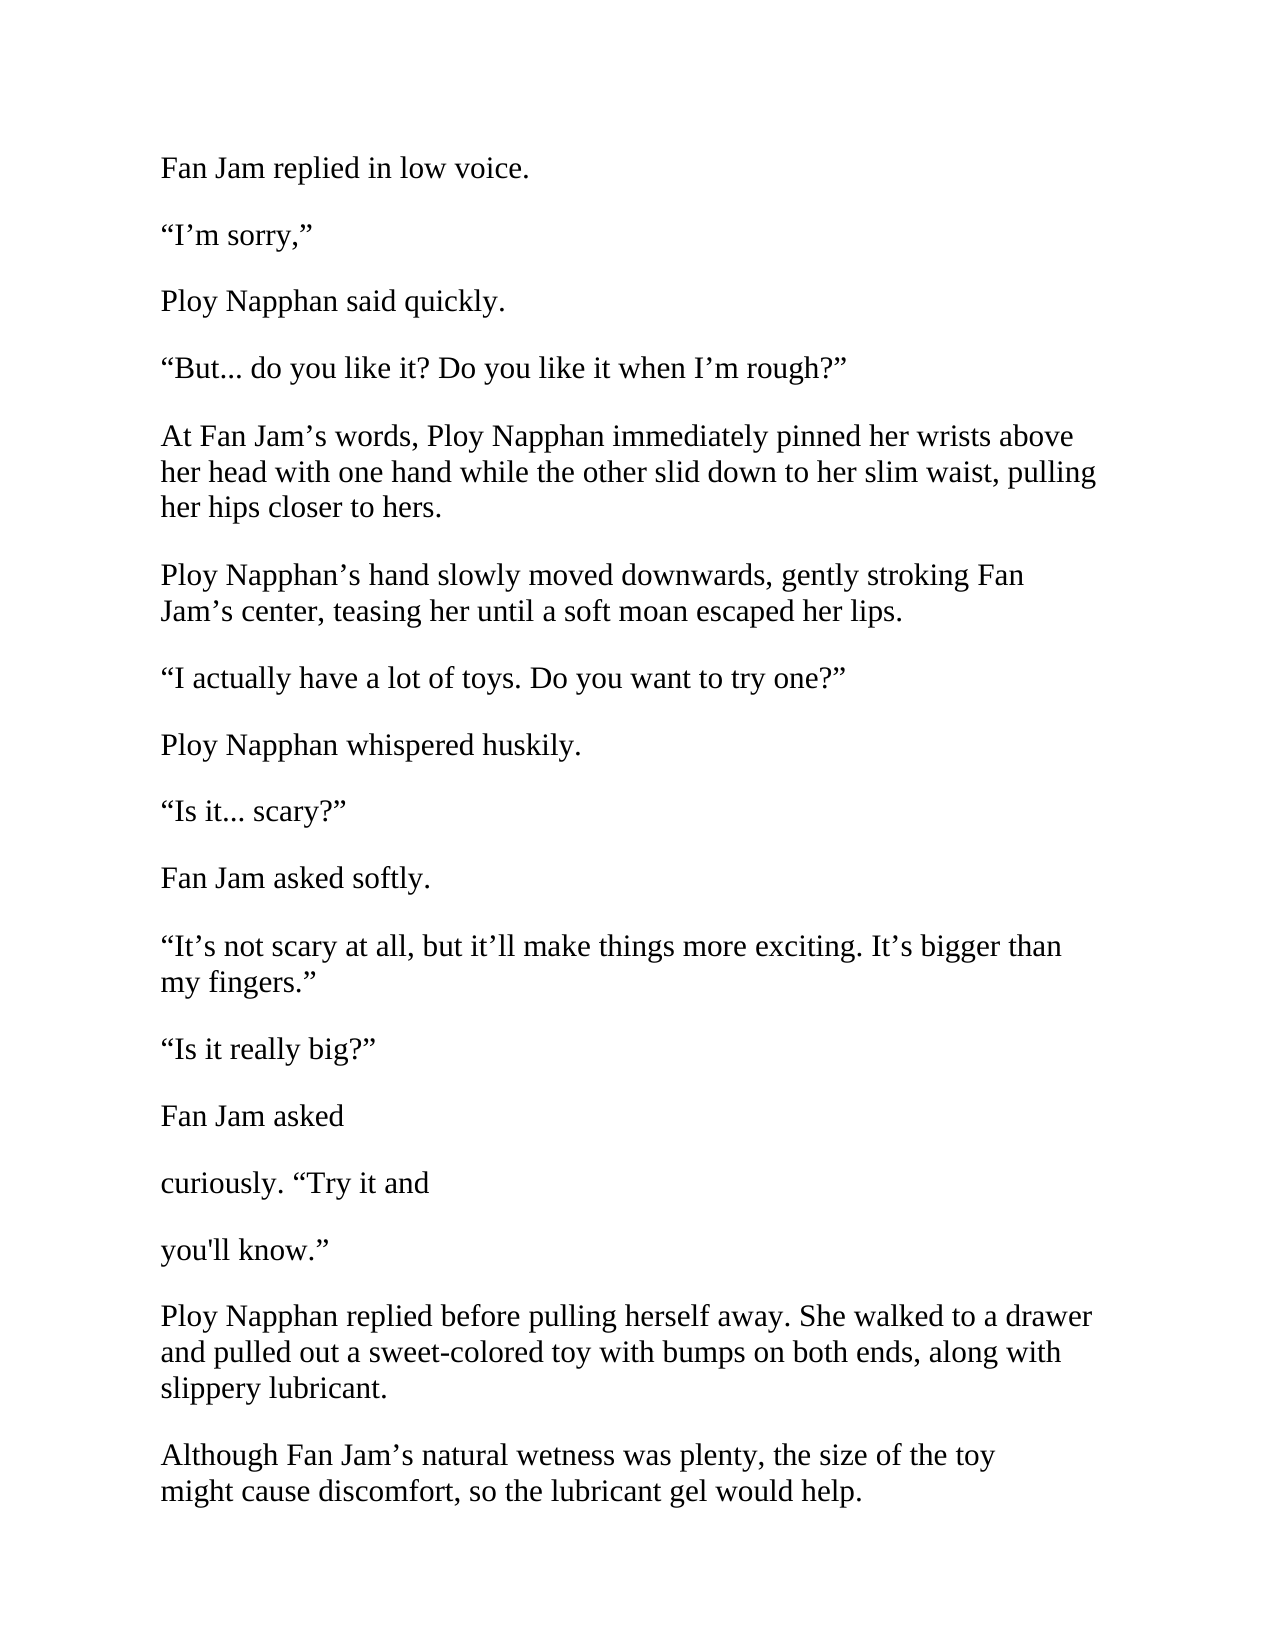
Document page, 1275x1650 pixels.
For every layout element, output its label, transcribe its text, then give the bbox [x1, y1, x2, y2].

text “It’s not scary at all, but it’ll make things more exciting. It’s bigger than my fingers.” [160, 927, 1107, 999]
text Fan Jam asked softly. [160, 860, 1127, 896]
text Fan Jam asked curiously. “Try it and you'll know.” [160, 1097, 475, 1267]
text At Fan Jam’s words, Ploy Napphan immediately pinned her wrists above her head with one hand while the other slid down to her slim waist, pulling her hips closer to hers. [160, 417, 1099, 525]
text “I actually have a lot of toys. Do you want to try one?” Ploy Napphan whispered huskily. [160, 659, 849, 762]
text “Is it... scary?” [160, 793, 1127, 828]
text Ploy Napphan said quickly. [160, 282, 1127, 318]
text “But... do you like it? Do you like it when I’m rough?” [160, 349, 1127, 386]
text Although Fan Jam’s natural wetness was plenty, the size of the toy might cause discomfort, so the lubricant gel would help. [160, 1437, 1073, 1508]
text Fan Jam replied in low voice. “I’m sorry,” [160, 149, 532, 252]
text “Is it really big?” [160, 1030, 1127, 1066]
text Ploy Napphan’s hand slowly moved downwards, gently stroking Fan Jam’s center, teasing her until a soft moan escaped her lips. [160, 556, 1102, 628]
text Ploy Napphan replied before pulling herself away. She walked to a drawer and pulled out a sweet-colored toy with bumps on both ends, along with slippery lubricant. [160, 1298, 1102, 1405]
